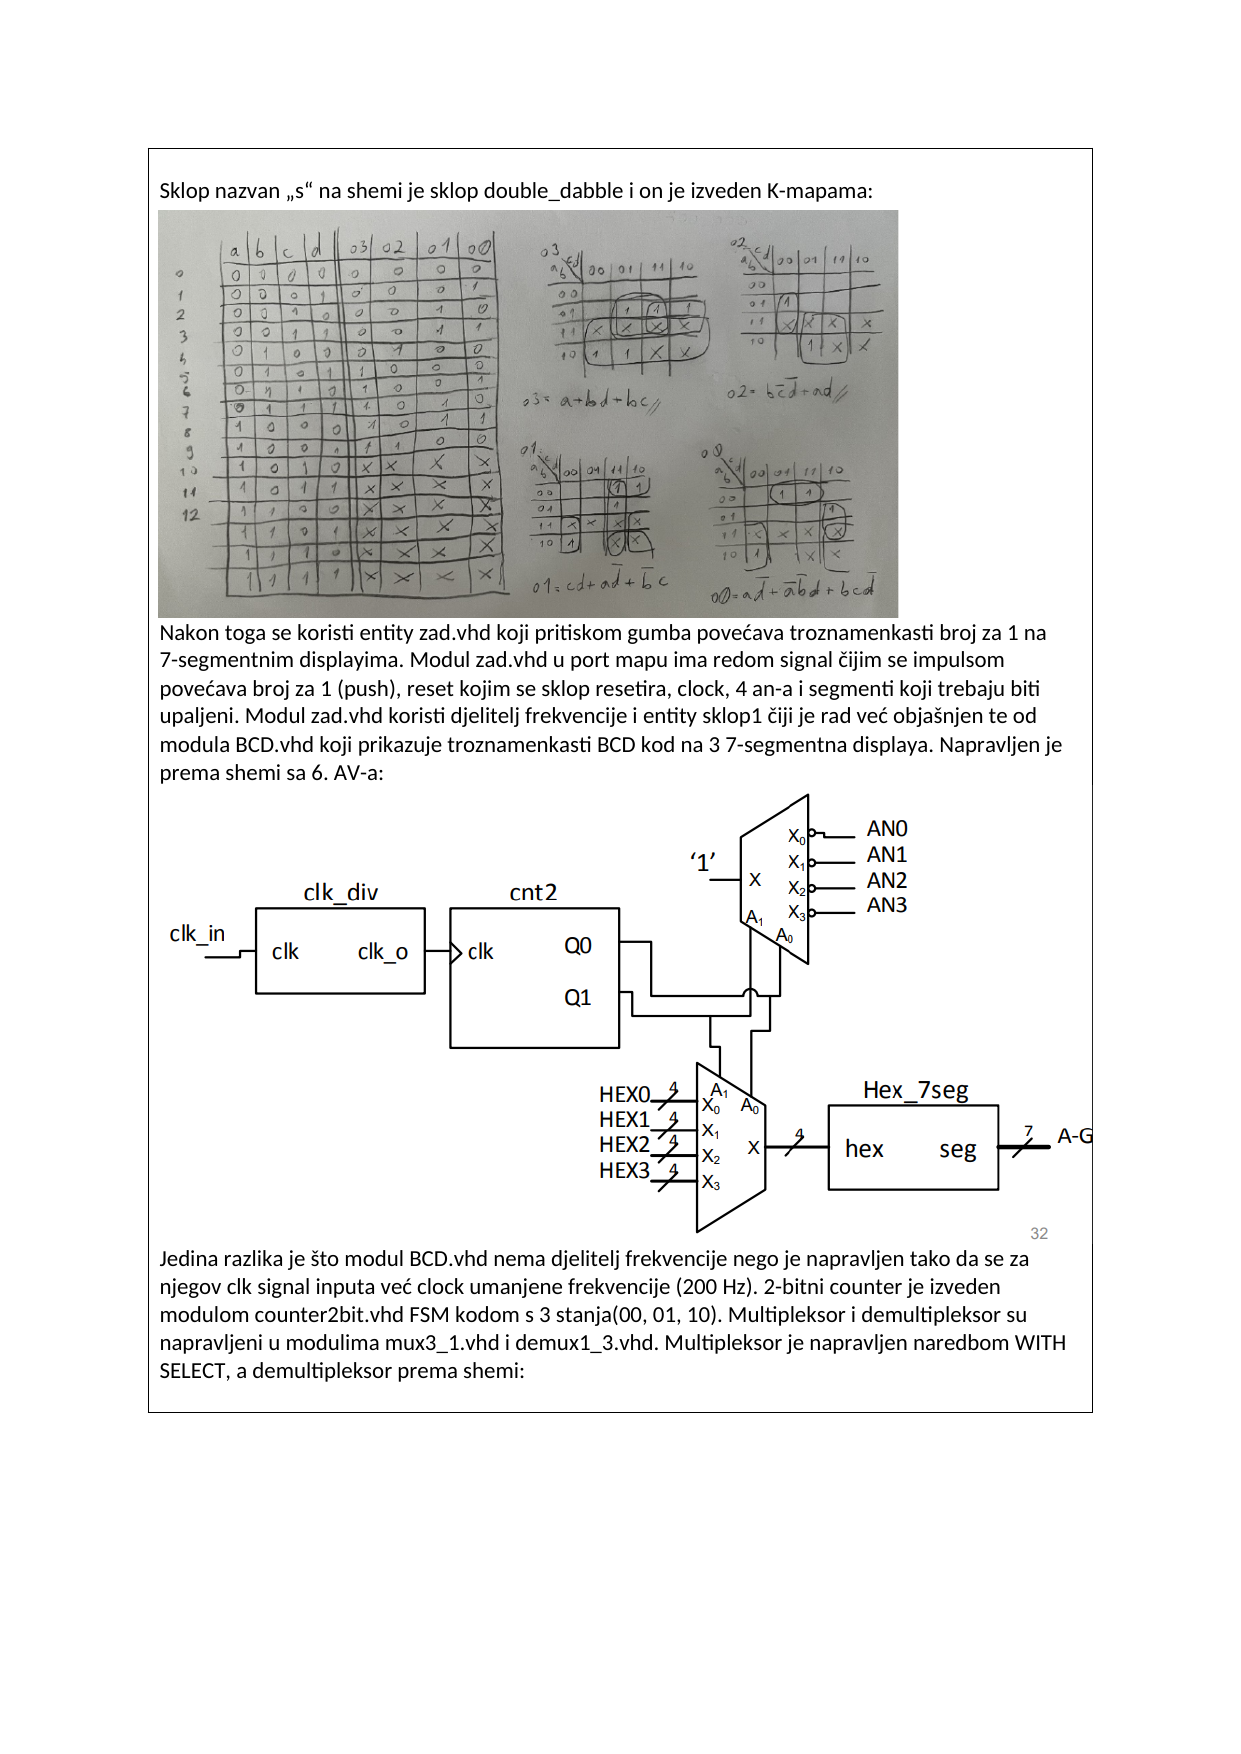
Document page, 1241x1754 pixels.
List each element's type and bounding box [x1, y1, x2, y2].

table_cell [149, 149, 1092, 1412]
picture [159, 785, 1093, 1244]
picture [158, 210, 899, 618]
